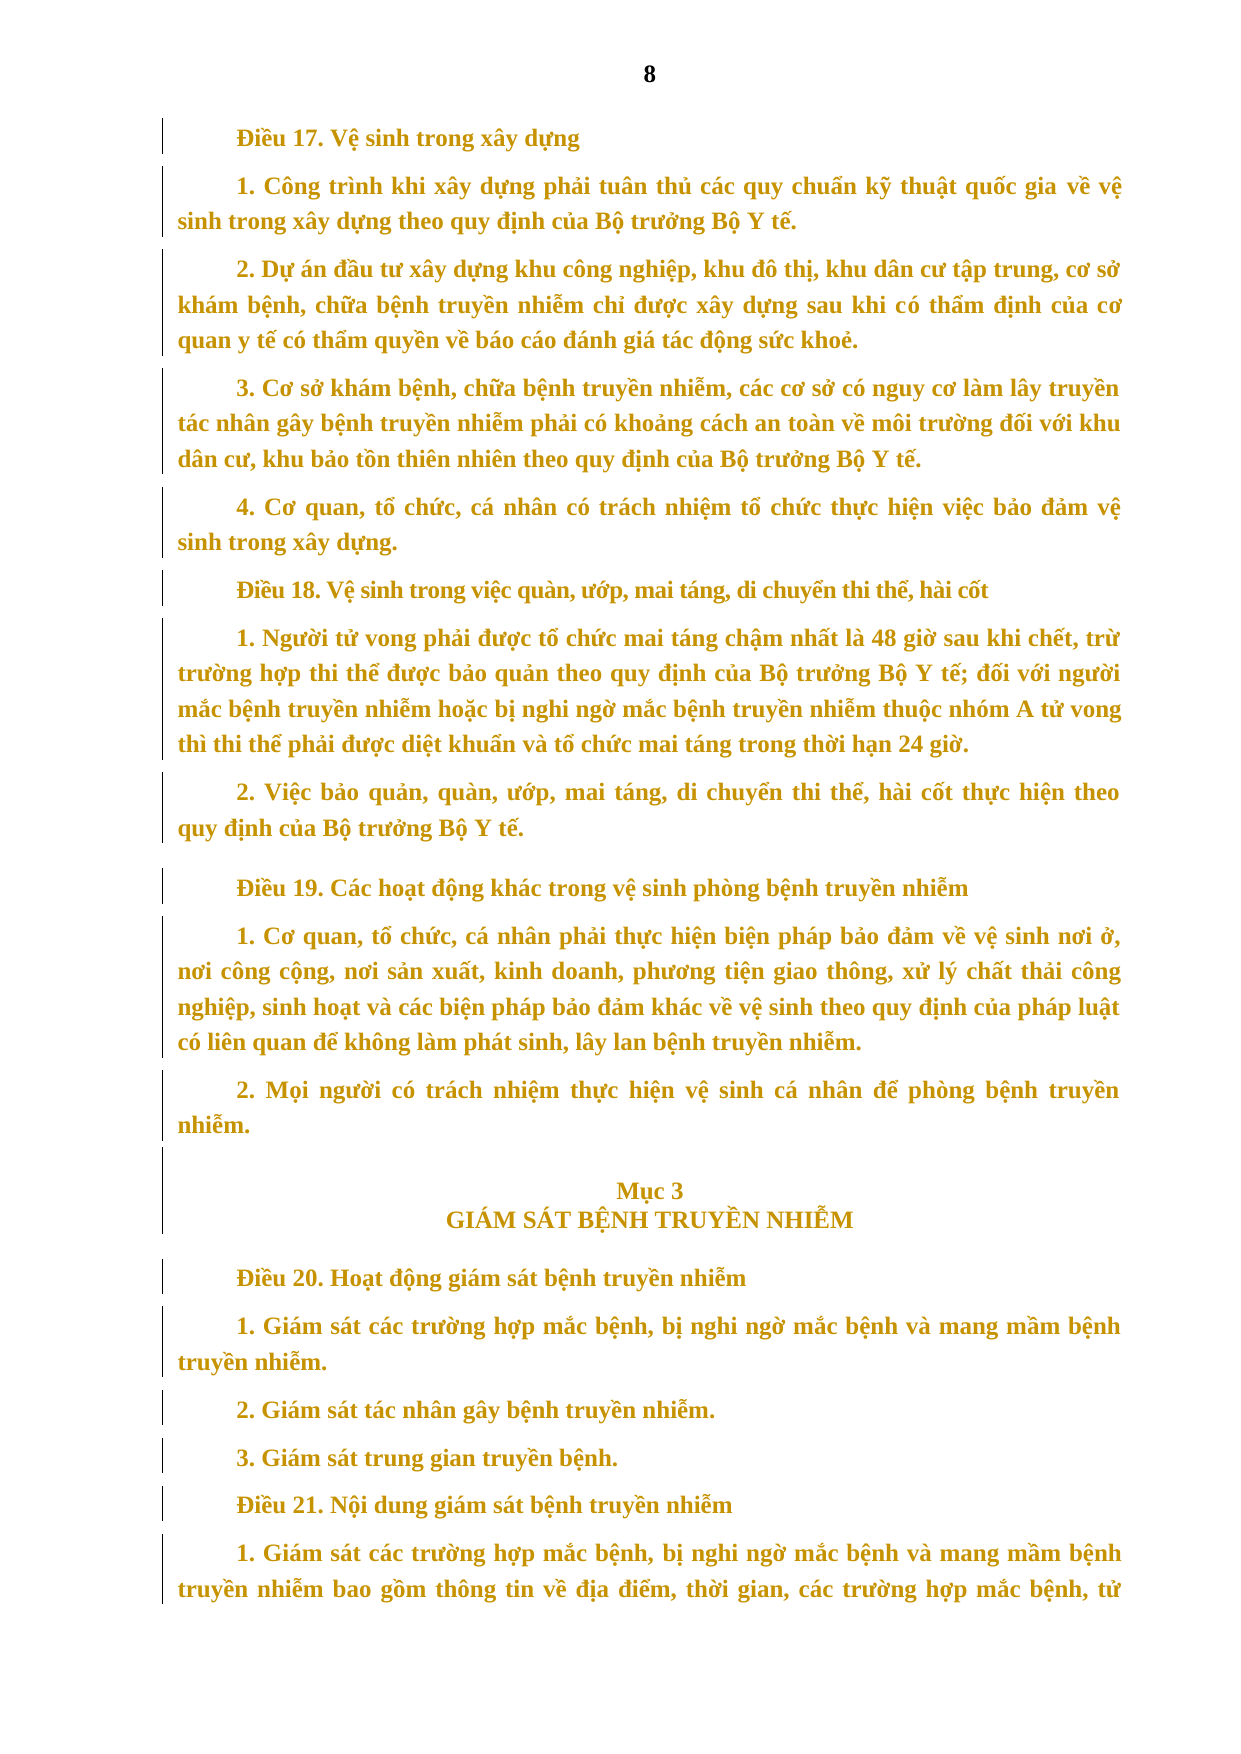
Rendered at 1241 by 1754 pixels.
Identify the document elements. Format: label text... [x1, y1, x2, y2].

subtitle Mục 3 [177, 1176, 1122, 1205]
text 1. Giám sát các trường hợp mắc bệnh, bị nghi ngờ mắc bệnh và mang mầm bệnh truyền nhiễm. [177, 1306, 1122, 1377]
text 1. Công trình khi xây dựng phải tuân thủ các quy chuẩn kỹ thuật quốc gia về vệ sinh trong xây dựng theo quy định của Bộ trưởng Bộ Y tế. [177, 166, 1122, 237]
text Điều 21. Nội dung giám sát bệnh truyền nhiễm [177, 1486, 1122, 1521]
text Điều 20. Hoạt động giám sát bệnh truyền nhiễm [177, 1258, 1122, 1294]
text 1. Người tử vong phải được tổ chức mai táng chậm nhất là 48 giờ sau khi chết, trừ trường hợp thi thể được bảo quản theo quy định của Bộ trưởng Bộ Y tế; đối với người mắc bệnh truyền nhiễm hoặc bị nghi ngờ mắc bệnh truyền nhiễm thuộc nhóm A tử vong thì thi thể phải được diệt khuẩn và tổ chức mai táng trong thời hạn 24 giờ. [177, 618, 1122, 760]
text 2. Mọi người có trách nhiệm thực hiện vệ sinh cá nhân để phòng bệnh truyền nhiễm. [177, 1070, 1122, 1141]
text 3. Cơ sở khám bệnh, chữa bệnh truyền nhiễm, các cơ sở có nguy cơ làm lây truyền tác nhân gây bệnh truyền nhiễm phải có khoảng cách an toàn về môi trường đối với khu dân cư, khu bảo tồn thiên nhiên theo quy định của Bộ trưởng Bộ Y tế. [177, 368, 1122, 474]
text 3. Giám sát trung gian truyền bệnh. [177, 1438, 1122, 1473]
text 1. Cơ quan, tổ chức, cá nhân phải thực hiện biện pháp bảo đảm về vệ sinh nơi ở, nơi công cộng, nơi sản xuất, kinh doanh, phương tiện giao thông, xử lý chất thải công nghiệp, sinh hoạt và các biện pháp bảo đảm khác về vệ sinh theo quy định của pháp luật có liên quan để không làm phát sinh, lây lan bệnh truyền nhiễm. [177, 916, 1122, 1058]
text 2. Giám sát tác nhân gây bệnh truyền nhiễm. [177, 1390, 1122, 1425]
text 2. Dự án đầu tư xây dựng khu công nghiệp, khu đô thị, khu dân cư tập trung, cơ sở khám bệnh, chữa bệnh truyền nhiễm chỉ được xây dựng sau khi có thẩm định của cơ quan y tế có thẩm quyền về báo cáo đánh giá tác động sức khoẻ. [177, 249, 1122, 356]
text 4. Cơ quan, tổ chức, cá nhân có trách nhiệm tổ chức thực hiện việc bảo đảm vệ sinh trong xây dựng. [177, 487, 1122, 558]
text Điều 17. Vệ sinh trong xây dựng [177, 118, 1122, 153]
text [177, 1533, 1122, 1604]
text 2. Việc bảo quản, quàn, ướp, mai táng, di chuyển thi thể, hài cốt thực hiện theo quy định của Bộ trưởng Bộ Y tế. [177, 772, 1122, 843]
subtitle GIÁM SÁT BỆNH TRUYỀN NHIỄM [177, 1205, 1122, 1233]
text Điều 19. Các hoạt động khác trong vệ sinh phòng bệnh truyền nhiễm [177, 868, 1122, 903]
text Điều 18. Vệ sinh trong việc quàn, ướp, mai táng, di chuyển thi thể, hài cốt [177, 570, 1122, 606]
